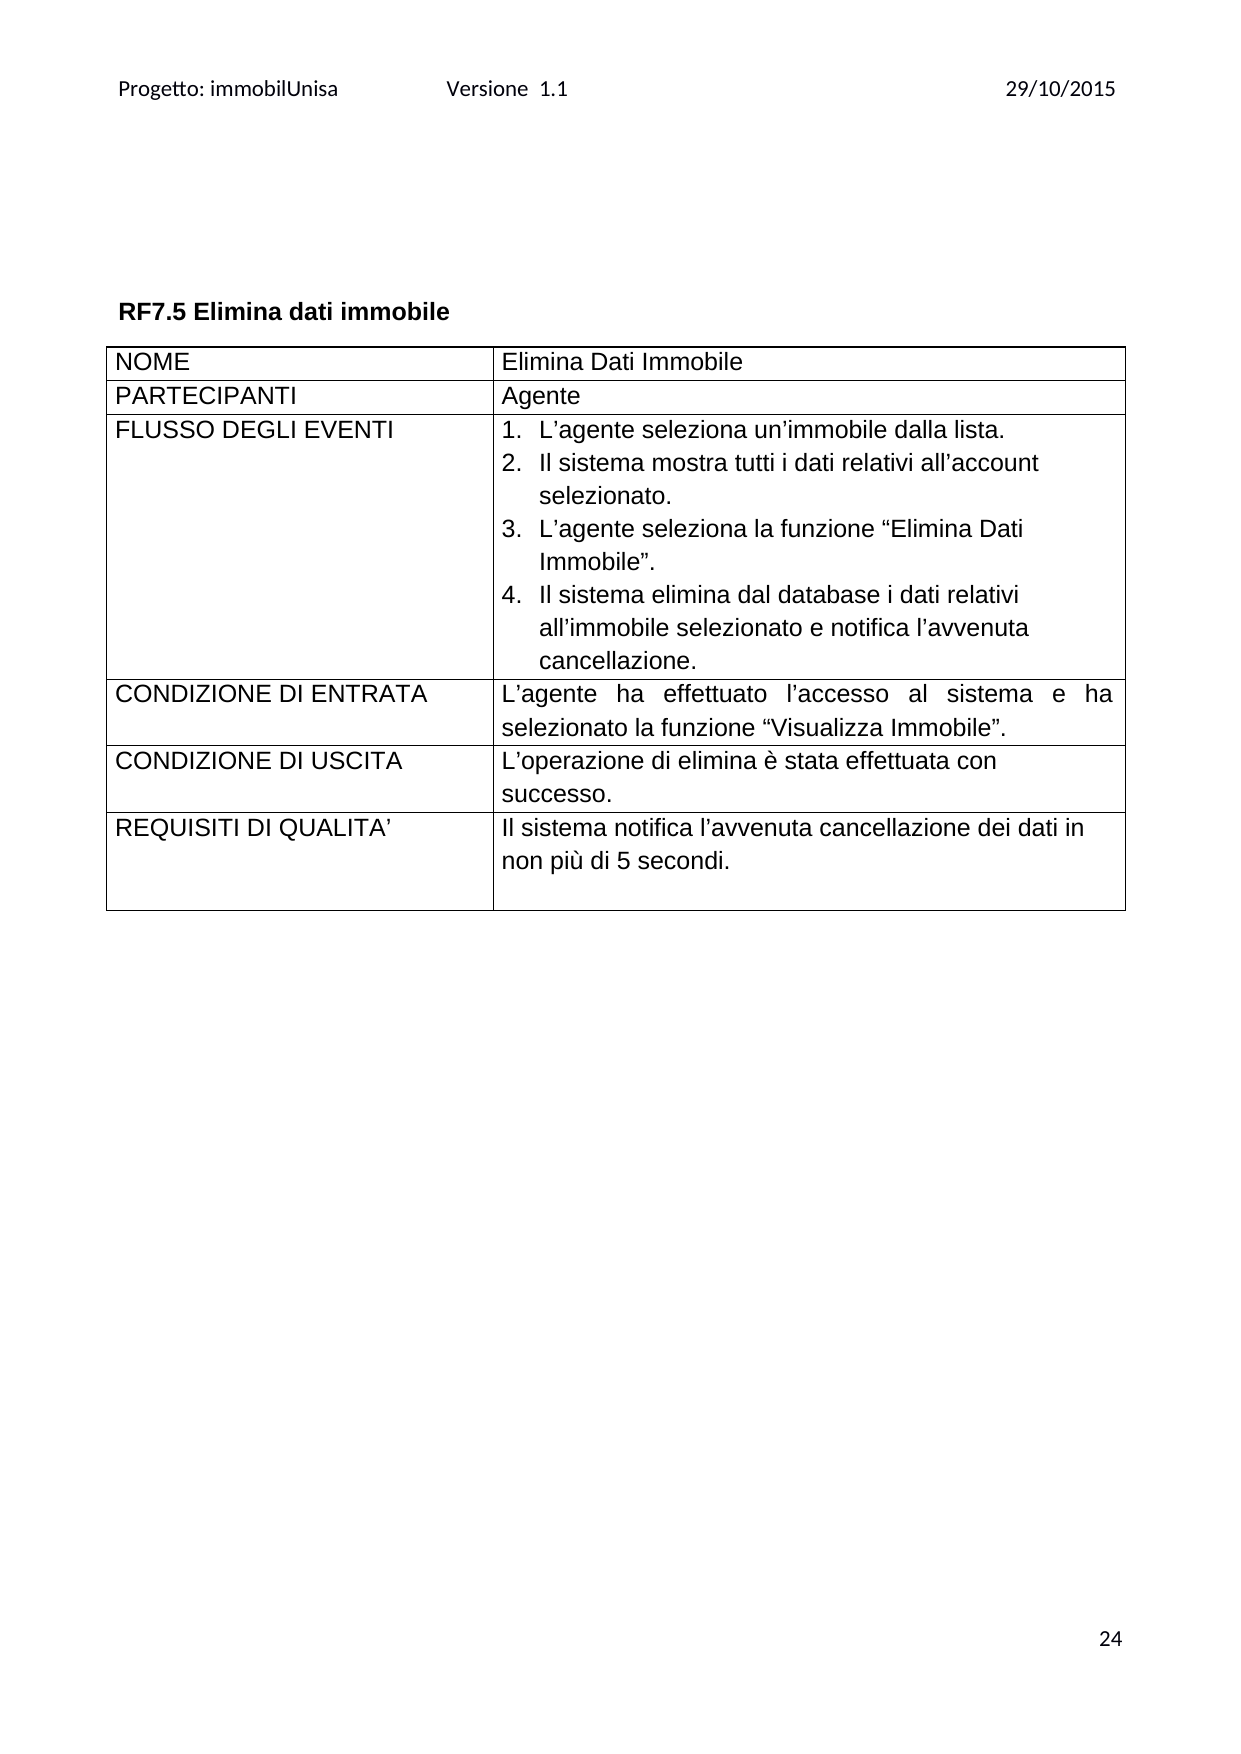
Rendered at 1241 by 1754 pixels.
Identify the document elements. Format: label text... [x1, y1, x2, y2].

table_cell REQUISITI DI QUALITA’ [107, 813, 493, 909]
table_cell CONDIZIONE DI ENTRATA [107, 680, 493, 745]
table_header NOME [107, 348, 493, 380]
table_cell PARTECIPANTI [107, 381, 493, 414]
text RF7.5 Elimina dati immobile [118, 297, 1122, 325]
table_cell L’operazione di elimina è stata effettuata con successo. [494, 746, 1125, 812]
table_cell FLUSSO DEGLI EVENTI [107, 415, 493, 678]
table_cell CONDIZIONE DI USCITA [107, 746, 493, 812]
table_header Elimina Dati Immobile [494, 348, 1125, 380]
table_cell L’agente ha effettuato l’accesso al sistema e ha selezionato la funzione “Visualizza Immobile”. [494, 680, 1125, 745]
table_cell L’agente seleziona un’immobile dalla lista. Il sistema mostra tutti i dati relativi all’account selezionato. L’agente seleziona la funzione “Elimina Dati Immobile”. Il sistema elimina dal database i dati relativi all’immobile selezionato e notifica l’avvenuta cancellazione. [494, 415, 1125, 678]
table_cell Agente [494, 381, 1125, 414]
table_cell Il sistema notifica l’avvenuta cancellazione dei dati in non più di 5 secondi. [494, 813, 1125, 909]
